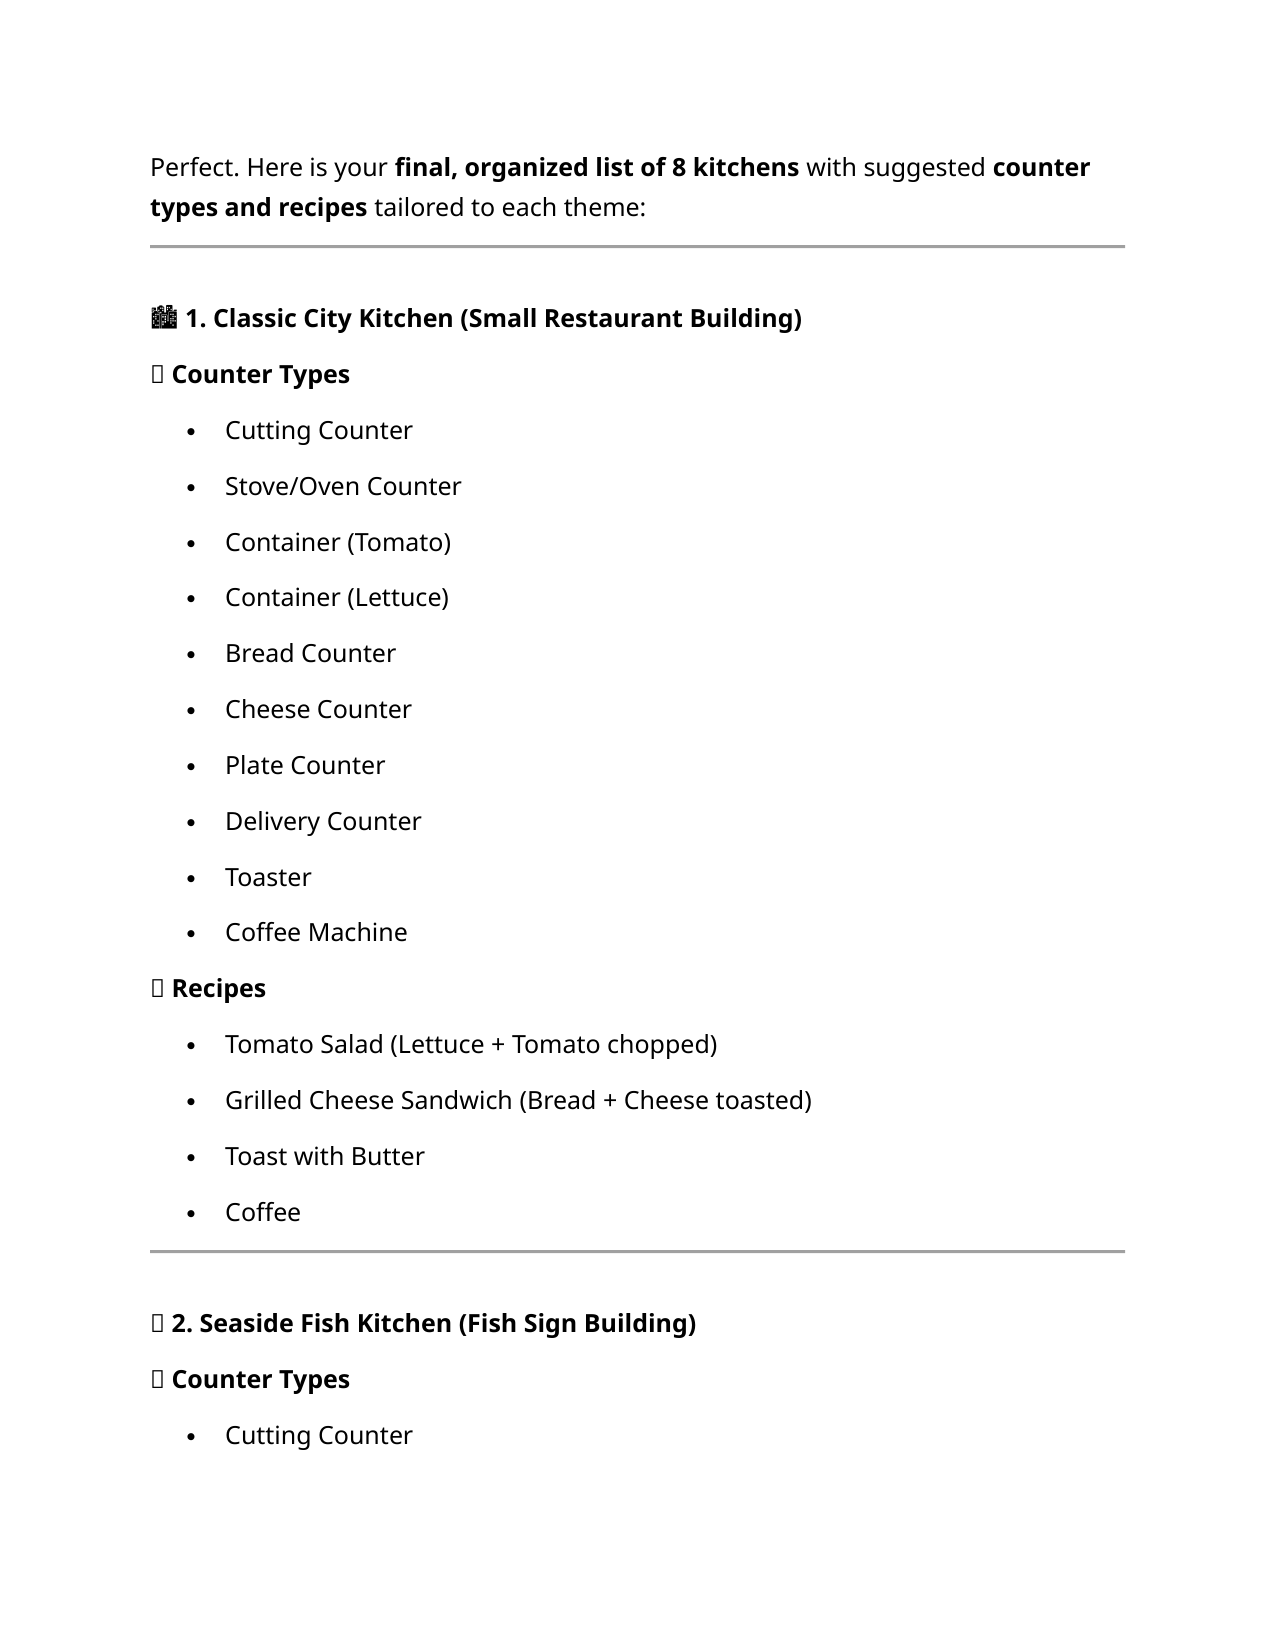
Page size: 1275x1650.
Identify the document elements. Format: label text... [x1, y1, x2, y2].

list Toaster [187, 859, 1125, 893]
text ✅ Counter Types [150, 1362, 1125, 1396]
list Coffee [187, 1194, 1125, 1228]
list Container (Lettuce) [187, 580, 1125, 614]
list Tomato Salad (Lettuce + Tomato chopped) [187, 1027, 1125, 1061]
list Cutting Counter [187, 412, 1125, 447]
list Cutting Counter [187, 1417, 1125, 1452]
list Plate Counter [187, 747, 1125, 782]
text Perfect. Here is your final, organized list of 8 kitchens with suggested counter types and recipes tailored to each theme: [150, 150, 1125, 223]
list Container (Tomato) [187, 524, 1125, 558]
list Coffee Machine [187, 915, 1125, 949]
text 🥪 Recipes [150, 971, 1125, 1005]
list Bread Counter [187, 636, 1125, 670]
list Cheese Counter [187, 692, 1125, 726]
list Toast with Butter [187, 1138, 1125, 1172]
list Grilled Cheese Sandwich (Bread + Cheese toasted) [187, 1082, 1125, 1117]
text 🌊 2. Seaside Fish Kitchen (Fish Sign Building) [150, 1306, 1125, 1340]
text ✅ Counter Types [150, 357, 1125, 391]
list Delivery Counter [187, 803, 1125, 837]
list Stove/Oven Counter [187, 468, 1125, 502]
text 🏙️ 1. Classic City Kitchen (Small Restaurant Building) [150, 301, 1125, 335]
